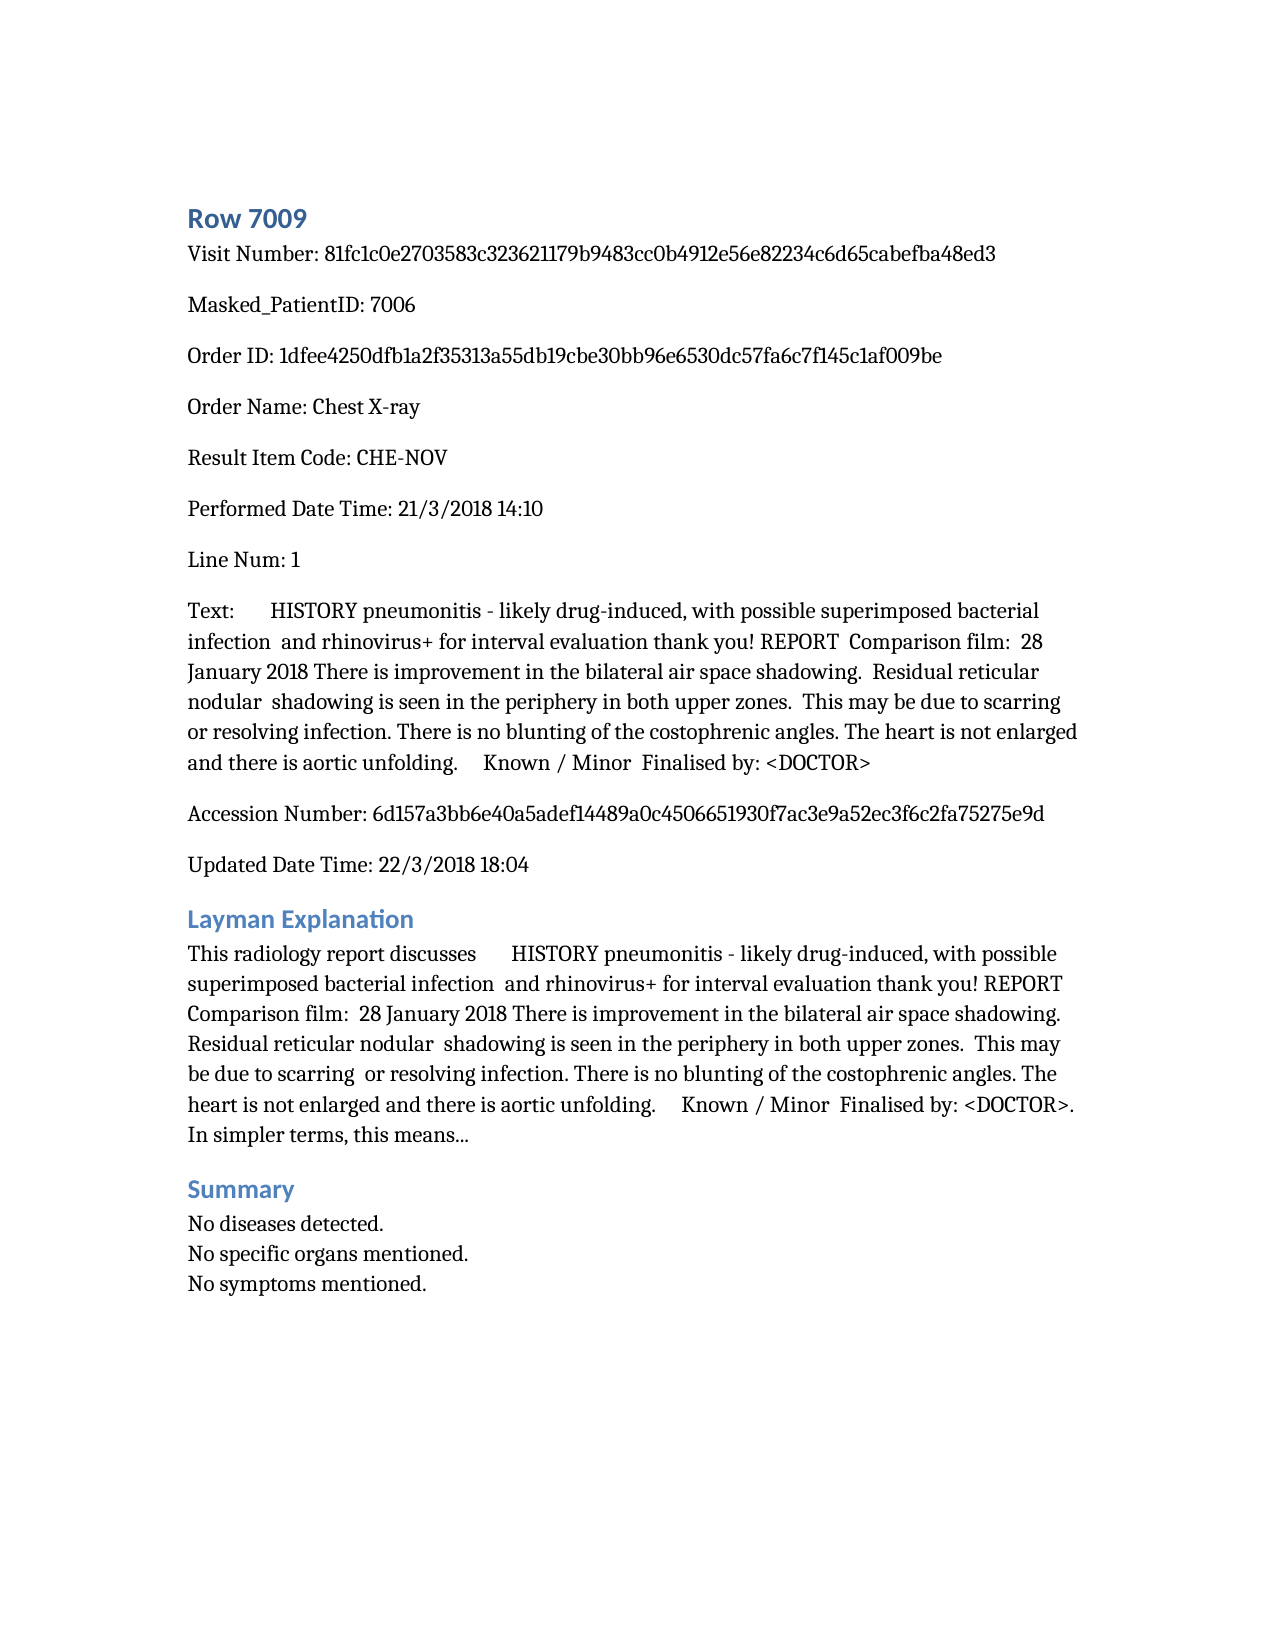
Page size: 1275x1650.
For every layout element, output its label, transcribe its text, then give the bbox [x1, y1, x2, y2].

text Order ID: 1dfee4250dfb1a2f35313a55db19cbe30bb96e6530dc57fa6c7f145c1af009be [187, 343, 1087, 369]
text Visit Number: 81fc1c0e2703583c323621179b9483cc0b4912e56e82234c6d65cabefba48ed3 [187, 241, 1087, 267]
text No diseases detected. No specific organs mentioned. No symptoms mentioned. [187, 1211, 1087, 1297]
text Updated Date Time: 22/3/2018 18:04 [187, 851, 1087, 878]
text This radiology report discusses HISTORY pneumonitis - likely drug-induced, with possible superimposed bacterial infection and rhinovirus+ for interval evaluation thank you! REPORT Comparison film: 28 January 2018 There is improvement in the bilateral air space shadowing. Residual reticular nodular shadowing is seen in the periphery in both upper zones. This may be due to scarring or resolving infection. There is no blunting of the costophrenic angles. The heart is not enlarged and there is aortic unfolding. Known / Minor Finalised by: <DOCTOR>. In simpler terms, this means... [187, 940, 1087, 1148]
text Accession Number: 6d157a3bb6e40a5adef14489a0c4506651930f7ac3e9a52ec3f6c2fa75275e9d [187, 800, 1087, 827]
text Line Num: 1 [187, 547, 1087, 573]
subtitle Row 7009 [187, 200, 1087, 236]
text Masked_PatientID: 7006 [187, 292, 1087, 318]
subtitle Layman Explanation [187, 902, 1087, 935]
text Result Item Code: CHE-NOV [187, 445, 1087, 471]
text Text: HISTORY pneumonitis - likely drug-induced, with possible superimposed bacterial infection and rhinovirus+ for interval evaluation thank you! REPORT Comparison film: 28 January 2018 There is improvement in the bilateral air space shadowing. Residual reticular nodular shadowing is seen in the periphery in both upper zones. This may be due to scarring or resolving infection. There is no blunting of the costophrenic angles. The heart is not enlarged and there is aortic unfolding. Known / Minor Finalised by: <DOCTOR> [187, 598, 1087, 776]
text Performed Date Time: 21/3/2018 14:10 [187, 496, 1087, 522]
subtitle Summary [187, 1173, 1087, 1206]
text Order Name: Chest X-ray [187, 394, 1087, 420]
